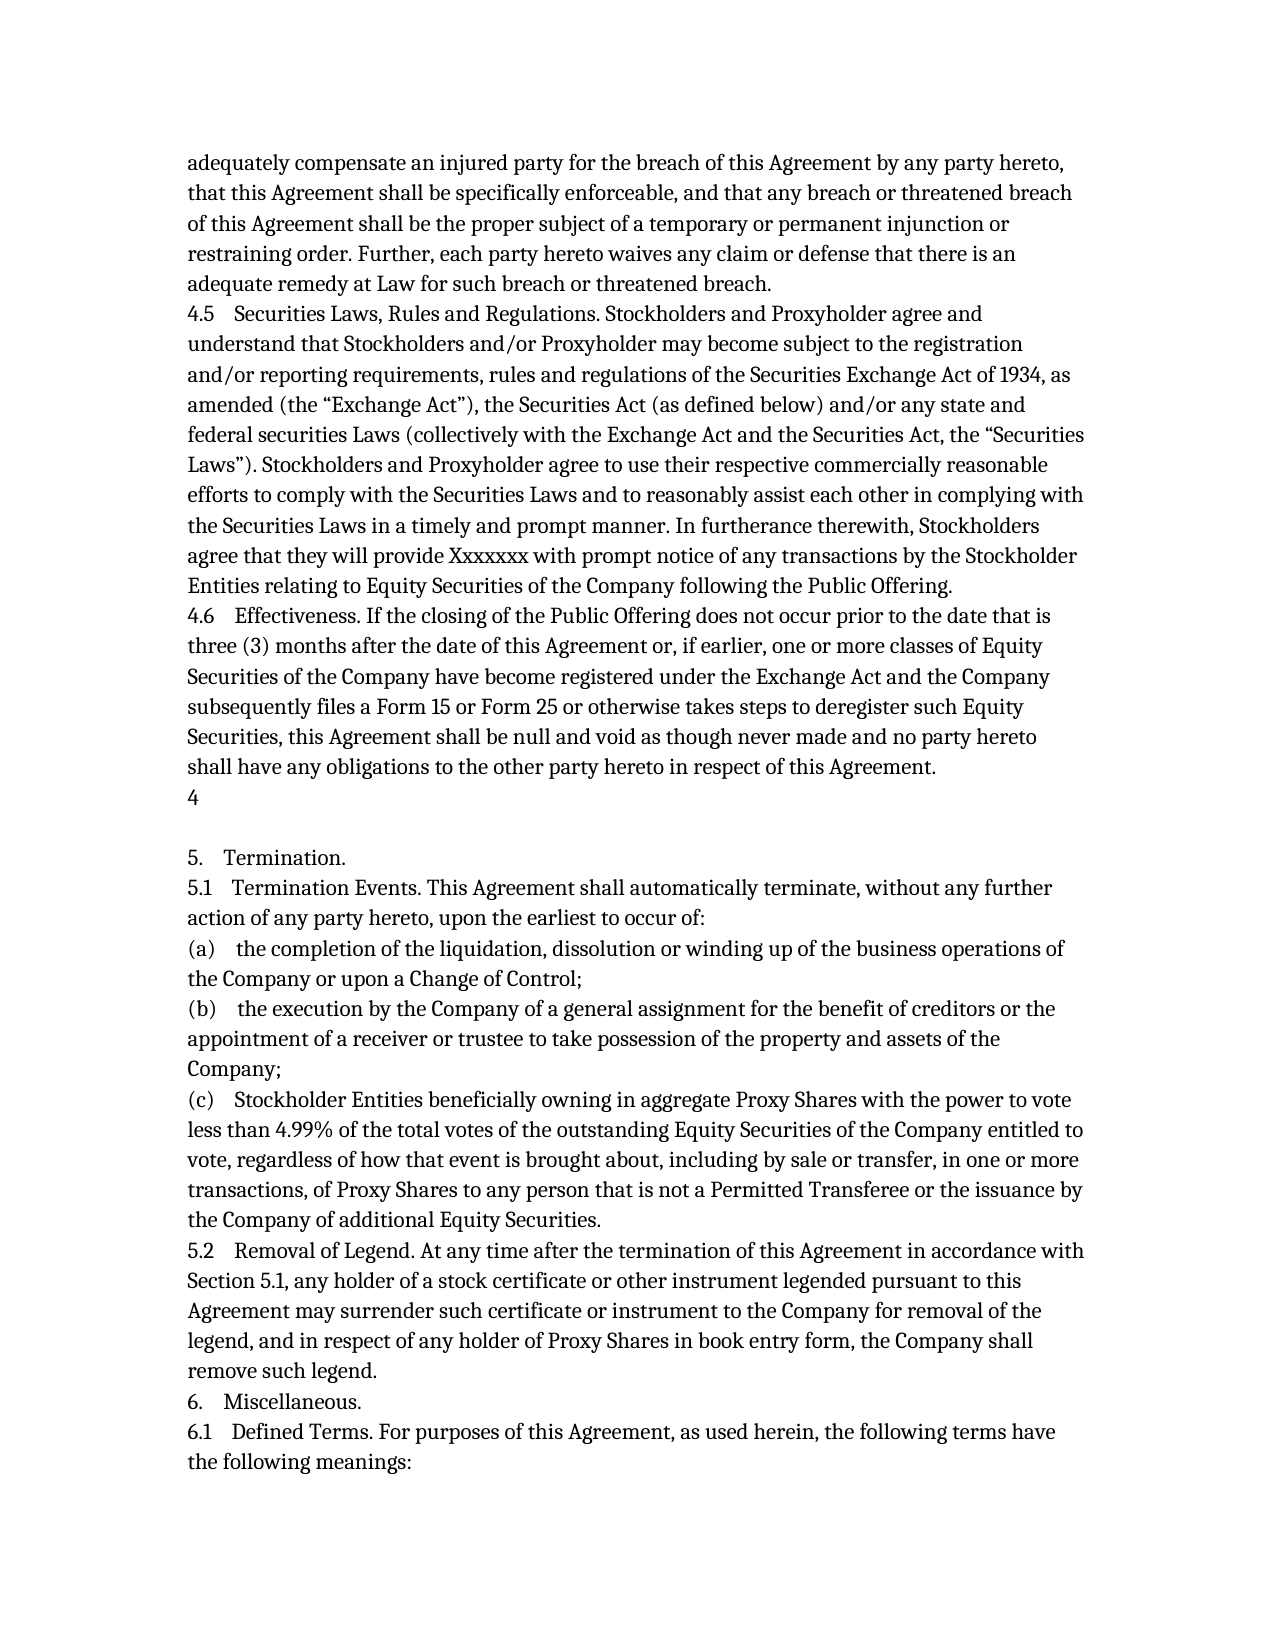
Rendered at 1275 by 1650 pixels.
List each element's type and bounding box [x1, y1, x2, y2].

text [187, 150, 1087, 1475]
